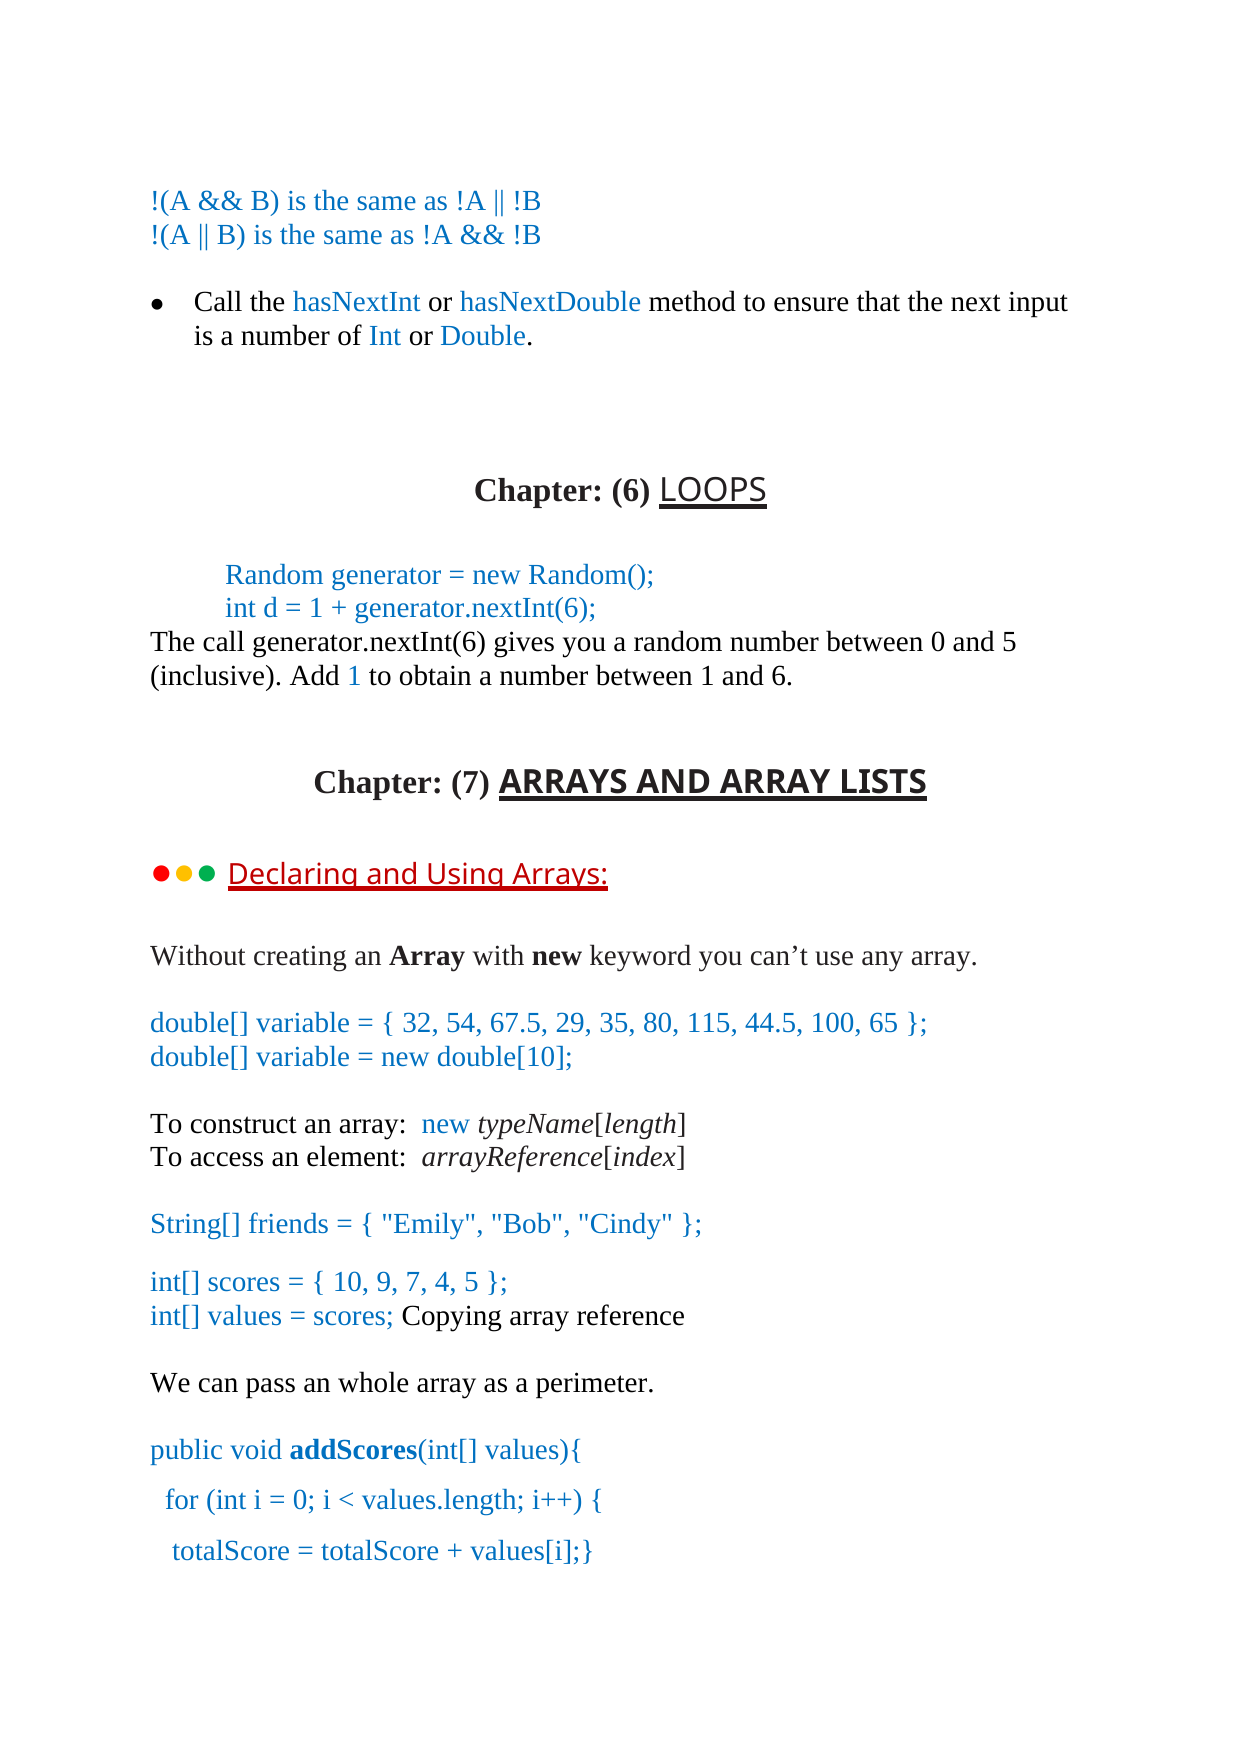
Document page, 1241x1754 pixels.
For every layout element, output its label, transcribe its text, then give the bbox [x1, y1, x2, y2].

text We can pass an whole array as a perimeter. [150, 1365, 1090, 1398]
text double[] variable = new double[10]; [150, 1039, 1090, 1072]
text public void addScores(int[] values){ [150, 1432, 1090, 1466]
text !(A && B) is the same as !A || !B [150, 183, 1090, 217]
text To access an element: arrayReference[index] [150, 1139, 1090, 1173]
text Random generator = new Random(); [150, 557, 1090, 591]
text ●●● Declaring and Using Arrays: [150, 849, 1090, 893]
text Chapter: (6) LOOPS [150, 466, 1090, 512]
text !(A || B) is the same as !A && !B [150, 217, 1090, 251]
list Call the hasNextInt or hasNextDouble method to ensure that the next input is a number of Int or Double. [150, 284, 1090, 351]
text int[] values = scores; Copying array reference [150, 1298, 1090, 1331]
text double[] variable = { 32, 54, 67.5, 29, 35, 80, 115, 44.5, 100, 65 }; [150, 1005, 1090, 1039]
text totalScore = totalScore + values[i];} [150, 1533, 1090, 1566]
text for (int i = 0; i < values.length; i++) { [150, 1482, 1090, 1516]
text String[] friends = { "Emily", "Bob", "Cindy" }; [150, 1206, 1090, 1240]
text int[] scores = { 10, 9, 7, 4, 5 }; [150, 1264, 1090, 1298]
text To construct an array: new typeName[length] [150, 1106, 1090, 1139]
text int d = 1 + generator.nextInt(6); [150, 591, 1090, 624]
text Without creating an Array with new keyword you can’t use any array. [150, 938, 1090, 972]
text The call generator.nextInt(6) gives you a random number between 0 and 5 (inclusive). Add 1 to obtain a number between 1 and 6. [150, 624, 1090, 691]
text Chapter: (7) ARRAYS AND ARRAY LISTS [150, 758, 1090, 804]
